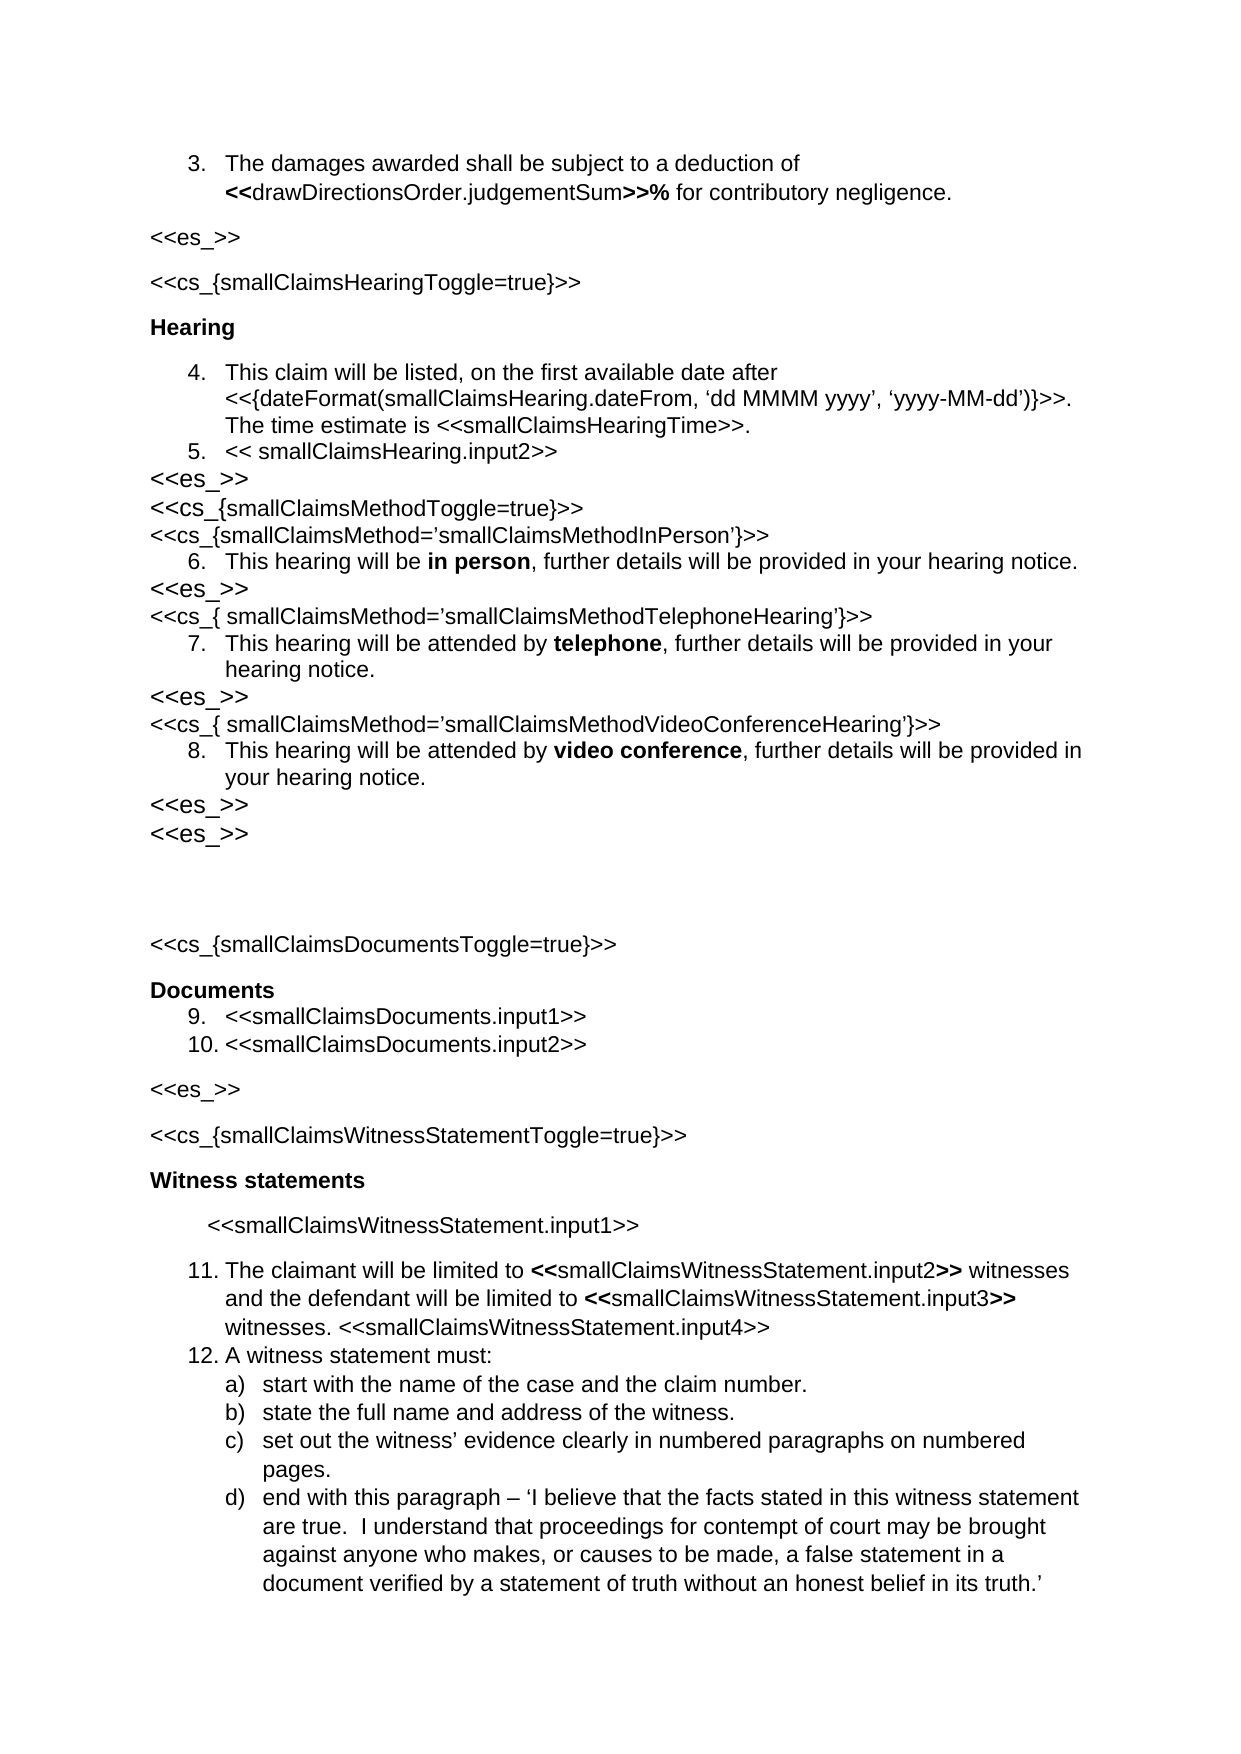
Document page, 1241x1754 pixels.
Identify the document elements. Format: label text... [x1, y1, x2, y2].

text <<cs_{smallClaimsMethod=’smallClaimsMethodInPerson’}>> [150, 522, 1090, 548]
list state the full name and address of the witness. [225, 1399, 1090, 1425]
text <<cs_{ smallClaimsMethod=’smallClaimsMethodTelephoneHearing’}>> [150, 603, 1090, 629]
list <<smallClaimsDocuments.input1>> [187, 1003, 1090, 1029]
text <<es_>> [150, 574, 1090, 603]
list A witness statement must: [187, 1342, 1090, 1368]
text <<es_>> [150, 790, 1090, 819]
list The damages awarded shall be subject to a deduction of <<drawDirectionsOrder.judgementSum>>% for contributory negligence. [187, 150, 1090, 205]
list This claim will be listed, on the first available date after <<{dateFormat(smallClaimsHearing.dateFrom, ‘dd MMMM yyyy’, ‘yyyy-MM-dd’)}>>. The time estimate is <<smallClaimsHearingTime>>. [187, 359, 1090, 438]
text <<es_>> [150, 464, 1090, 493]
text <<cs_{smallClaimsMethodToggle=true}>> [150, 493, 1090, 522]
list set out the witness’ evidence clearly in numbered paragraphs on numbered pages. [225, 1427, 1090, 1482]
text Documents [150, 977, 1090, 1003]
text <<cs_{smallClaimsDocumentsToggle=true}>> [150, 931, 1090, 958]
text <<smallClaimsWitnessStatement.input1>> [150, 1212, 1090, 1238]
list <<smallClaimsDocuments.input2>> [187, 1031, 1090, 1058]
list << smallClaimsHearing.input2>> [187, 438, 1090, 464]
text <<cs_{smallClaimsWitnessStatementToggle=true}>> [150, 1122, 1090, 1148]
text <<es_>> [150, 223, 1090, 250]
text <<cs_{smallClaimsHearingToggle=true}>> [150, 269, 1090, 295]
text <<cs_{ smallClaimsMethod=’smallClaimsMethodVideoConferenceHearing’}>> [150, 711, 1090, 737]
text Witness statements [150, 1167, 1090, 1193]
text <<es_>> [150, 682, 1090, 711]
text <<es_>> [150, 819, 1090, 848]
text <<es_>> [150, 1076, 1090, 1103]
list This hearing will be attended by telephone, further details will be provided in your hearing notice. [187, 629, 1090, 682]
list This hearing will be attended by video conference, further details will be provided in your hearing notice. [187, 737, 1090, 790]
list This hearing will be in person, further details will be provided in your hearing notice. [187, 548, 1090, 574]
text Hearing [150, 314, 1090, 340]
list start with the name of the case and the claim number. [225, 1371, 1090, 1397]
